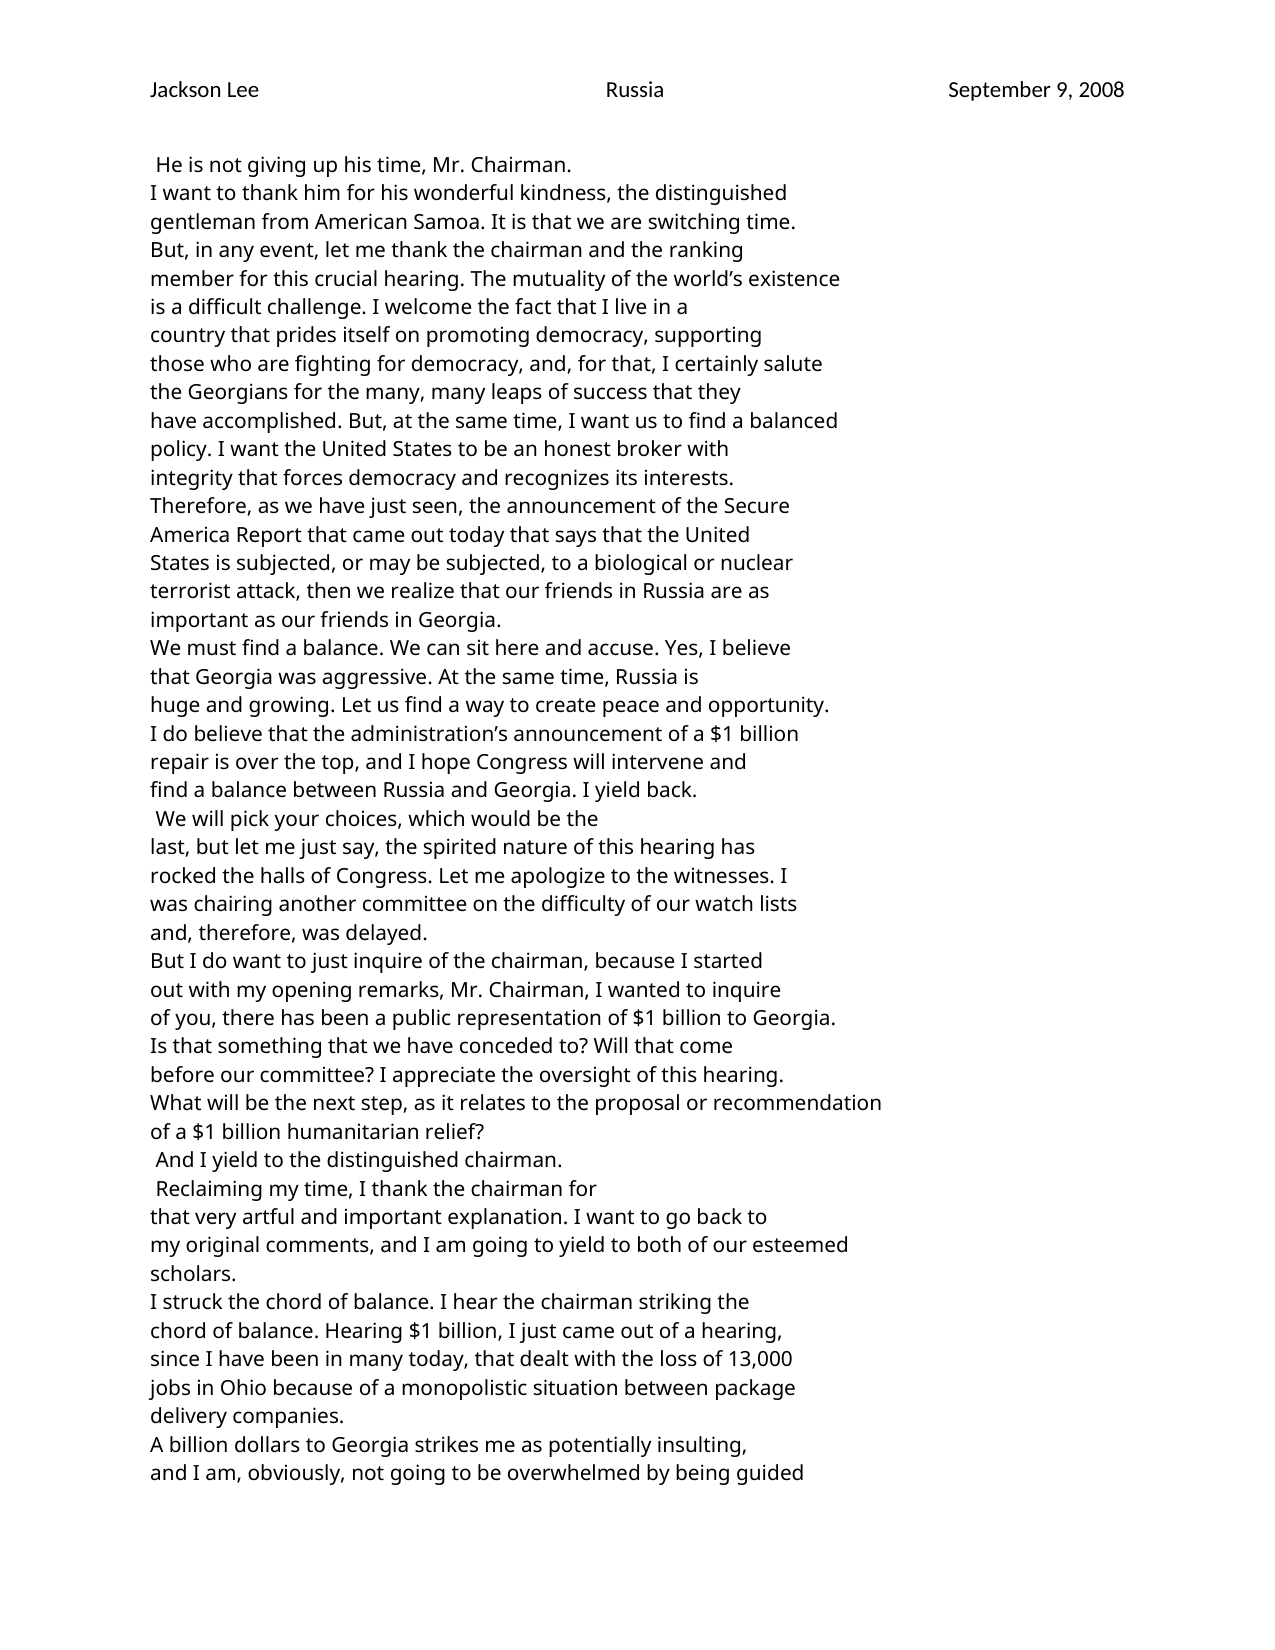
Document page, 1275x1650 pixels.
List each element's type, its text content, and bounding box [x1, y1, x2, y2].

text policy. I want the United States to be an honest broker with [150, 434, 1125, 463]
text that Georgia was aggressive. At the same time, Russia is [150, 662, 1125, 690]
text He is not giving up his time, Mr. Chairman. [150, 150, 1125, 178]
text America Report that came out today that says that the United [150, 520, 1125, 548]
text jobs in Ohio because of a monopolistic situation between package [150, 1373, 1125, 1401]
text out with my opening remarks, Mr. Chairman, I wanted to inquire [150, 975, 1125, 1003]
text What will be the next step, as it relates to the proposal or recommendation [150, 1088, 1125, 1117]
text terrorist attack, then we realize that our friends in Russia are as [150, 577, 1125, 605]
text the Georgians for the many, many leaps of success that they [150, 377, 1125, 406]
text A billion dollars to Georgia strikes me as potentially insulting, [150, 1430, 1125, 1458]
text Therefore, as we have just seen, the announcement of the Secure [150, 491, 1125, 520]
text repair is over the top, and I hope Congress will intervene and [150, 747, 1125, 776]
text But, in any event, let me thank the chairman and the ranking [150, 235, 1125, 264]
text delivery companies. [150, 1401, 1125, 1430]
text I want to thank him for his wonderful kindness, the distinguished [150, 178, 1125, 207]
text integrity that forces democracy and recognizes its interests. [150, 463, 1125, 491]
text Is that something that we have conceded to? Will that come [150, 1032, 1125, 1060]
text and I am, obviously, not going to be overwhelmed by being guided [150, 1458, 1125, 1487]
text my original comments, and I am going to yield to both of our esteemed [150, 1231, 1125, 1259]
text member for this crucial hearing. The mutuality of the world’s existence [150, 264, 1125, 292]
text of a $1 billion humanitarian relief? [150, 1117, 1125, 1145]
text those who are fighting for democracy, and, for that, I certainly salute [150, 349, 1125, 377]
text huge and growing. Let us find a way to create peace and opportunity. [150, 690, 1125, 719]
text is a difficult challenge. I welcome the fact that I live in a [150, 292, 1125, 321]
text that very artful and important explanation. I want to go back to [150, 1202, 1125, 1231]
text of you, there has been a public representation of $1 billion to Georgia. [150, 1003, 1125, 1032]
text rocked the halls of Congress. Let me apologize to the witnesses. I [150, 861, 1125, 889]
text I do believe that the administration’s announcement of a $1 billion [150, 719, 1125, 747]
text We must find a balance. We can sit here and accuse. Yes, I believe [150, 633, 1125, 662]
text I struck the chord of balance. I hear the chairman striking the [150, 1287, 1125, 1316]
text country that prides itself on promoting democracy, supporting [150, 321, 1125, 349]
text before our committee? I appreciate the oversight of this hearing. [150, 1060, 1125, 1088]
text Reclaiming my time, I thank the chairman for [150, 1174, 1125, 1202]
text have accomplished. But, at the same time, I want us to find a balanced [150, 406, 1125, 434]
text chord of balance. Hearing $1 billion, I just came out of a hearing, [150, 1316, 1125, 1344]
text was chairing another committee on the difficulty of our watch lists [150, 889, 1125, 918]
text And I yield to the distinguished chairman. [150, 1145, 1125, 1174]
text find a balance between Russia and Georgia. I yield back. [150, 776, 1125, 804]
text and, therefore, was delayed. [150, 918, 1125, 946]
text But I do want to just inquire of the chairman, because I started [150, 946, 1125, 975]
text We will pick your choices, which would be the [150, 804, 1125, 832]
text important as our friends in Georgia. [150, 605, 1125, 633]
text last, but let me just say, the spirited nature of this hearing has [150, 832, 1125, 861]
text States is subjected, or may be subjected, to a biological or nuclear [150, 548, 1125, 577]
text gentleman from American Samoa. It is that we are switching time. [150, 207, 1125, 235]
text since I have been in many today, that dealt with the loss of 13,000 [150, 1344, 1125, 1373]
text scholars. [150, 1259, 1125, 1287]
